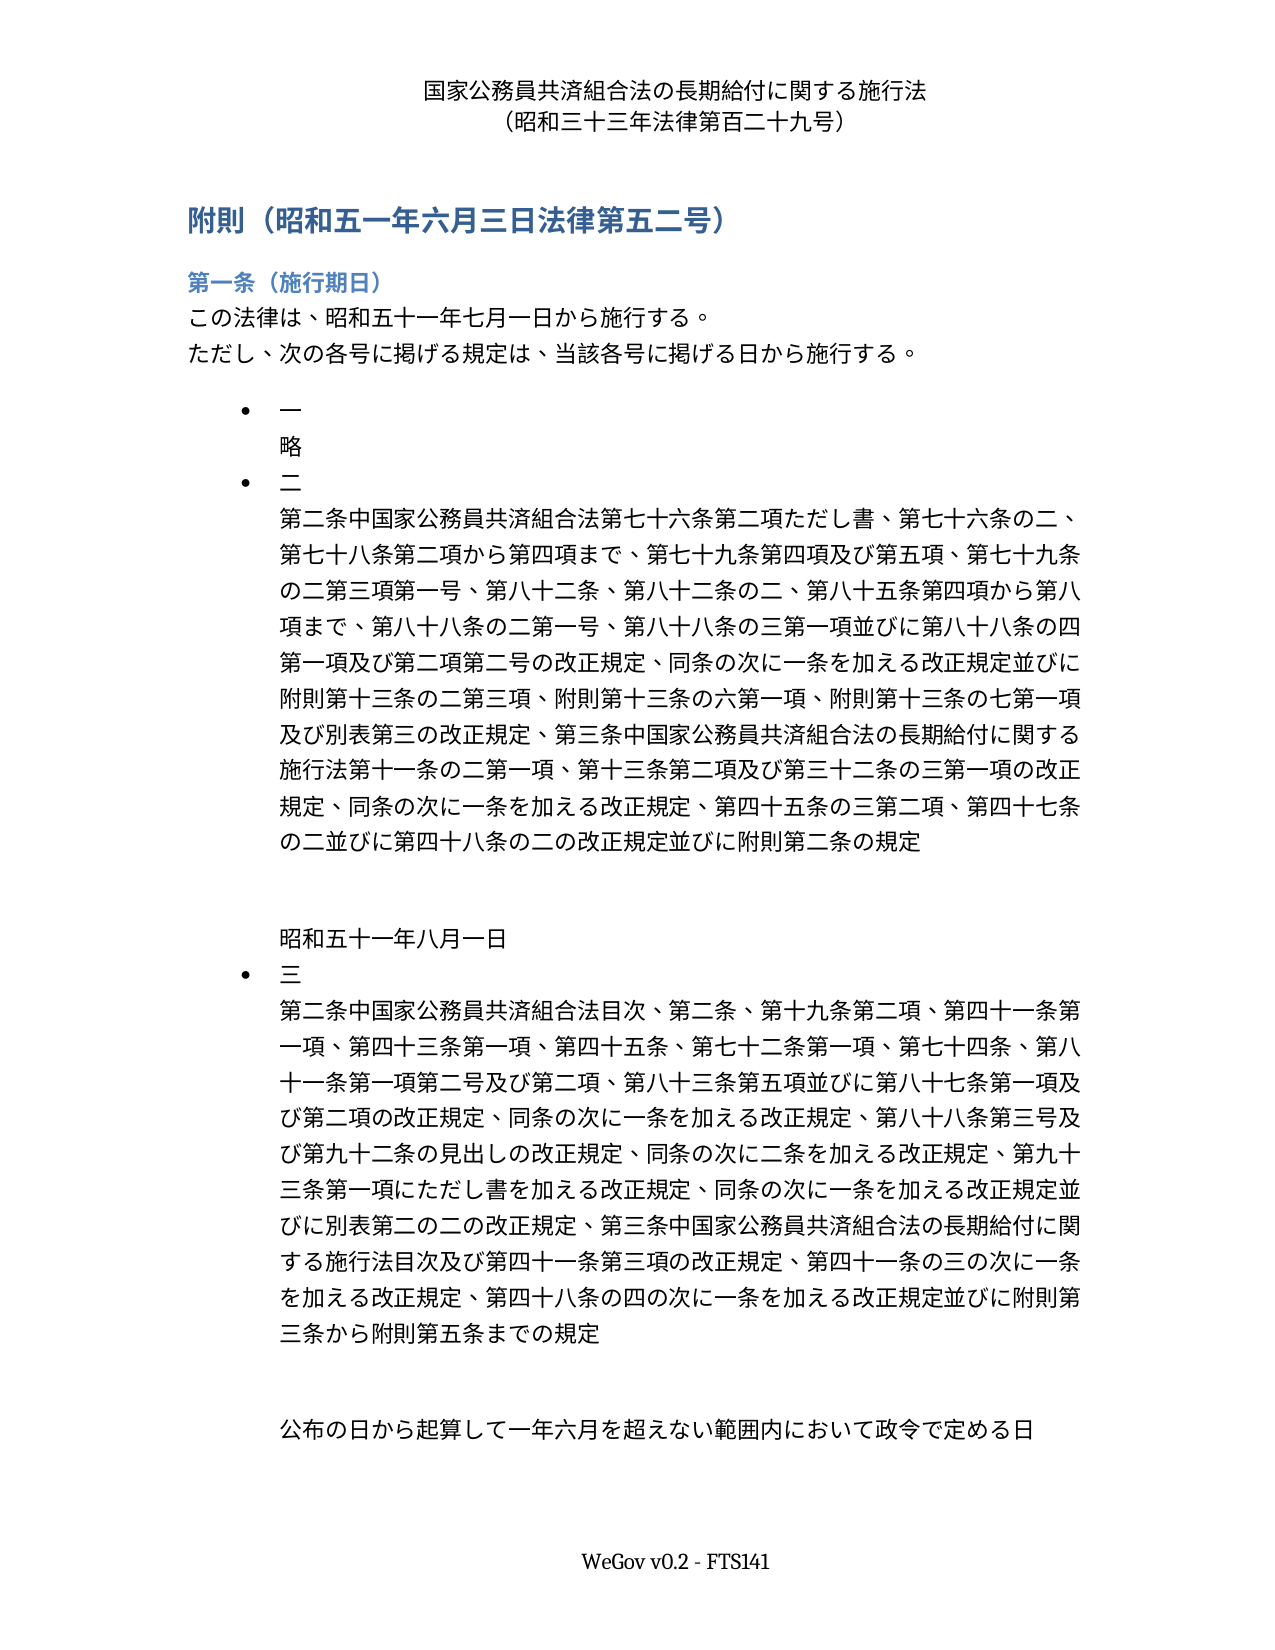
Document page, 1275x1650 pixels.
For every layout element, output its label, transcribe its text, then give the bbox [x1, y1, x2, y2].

list 一 略 [242, 395, 1087, 462]
list 三 第二条中国家公務員共済組合法目次、第二条、第十九条第二項、第四十一条第一項、第四十三条第一項、第四十五条、第七十二条第一項、第七十四条、第八十一条第一項第二号及び第二項、第八十三条第五項並びに第八十七条第一項及び第二項の改正規定、同条の次に一条を加える改正規定、第八十八条第三号及び第九十二条の見出しの改正規定、同条の次に二条を加える改正規定、第九十三条第一項にただし書を加える改正規定、同条の次に一条を加える改正規定並びに別表第二の二の改正規定、第三条中国家公務員共済組合法の長期給付に関する施行法目次及び第四十一条第三項の改正規定、第四十一条の三の次に一条を加える改正規定、第四十八条の四の次に一条を加える改正規定並びに附則第三条から附則第五条までの規定 公布の日から起算して一年六月を超えない範囲内において政令で定める日 [242, 959, 1087, 1446]
list 二 第二条中国家公務員共済組合法第七十六条第二項ただし書、第七十六条の二、第七十八条第二項から第四項まで、第七十九条第四項及び第五項、第七十九条の二第三項第一号、第八十二条、第八十二条の二、第八十五条第四項から第八項まで、第八十八条の二第一号、第八十八条の三第一項並びに第八十八条の四第一項及び第二項第二号の改正規定、同条の次に一条を加える改正規定並びに附則第十三条の二第三項、附則第十三条の六第一項、附則第十三条の七第一項及び別表第三の改正規定、第三条中国家公務員共済組合法の長期給付に関する施行法第十一条の二第一項、第十三条第二項及び第三十二条の三第一項の改正規定、同条の次に一条を加える改正規定、第四十五条の三第二項、第四十七条の二並びに第四十八条の二の改正規定並びに附則第二条の規定 昭和五十一年八月一日 [242, 467, 1087, 954]
subtitle 附則（昭和五一年六月三日法律第五二号） [187, 200, 1087, 240]
subtitle 第一条（施行期日） [187, 266, 1087, 298]
text この法律は、昭和五十一年七月一日から施行する。 ただし、次の各号に掲げる規定は、当該各号に掲げる日から施行する。 [187, 302, 1087, 369]
